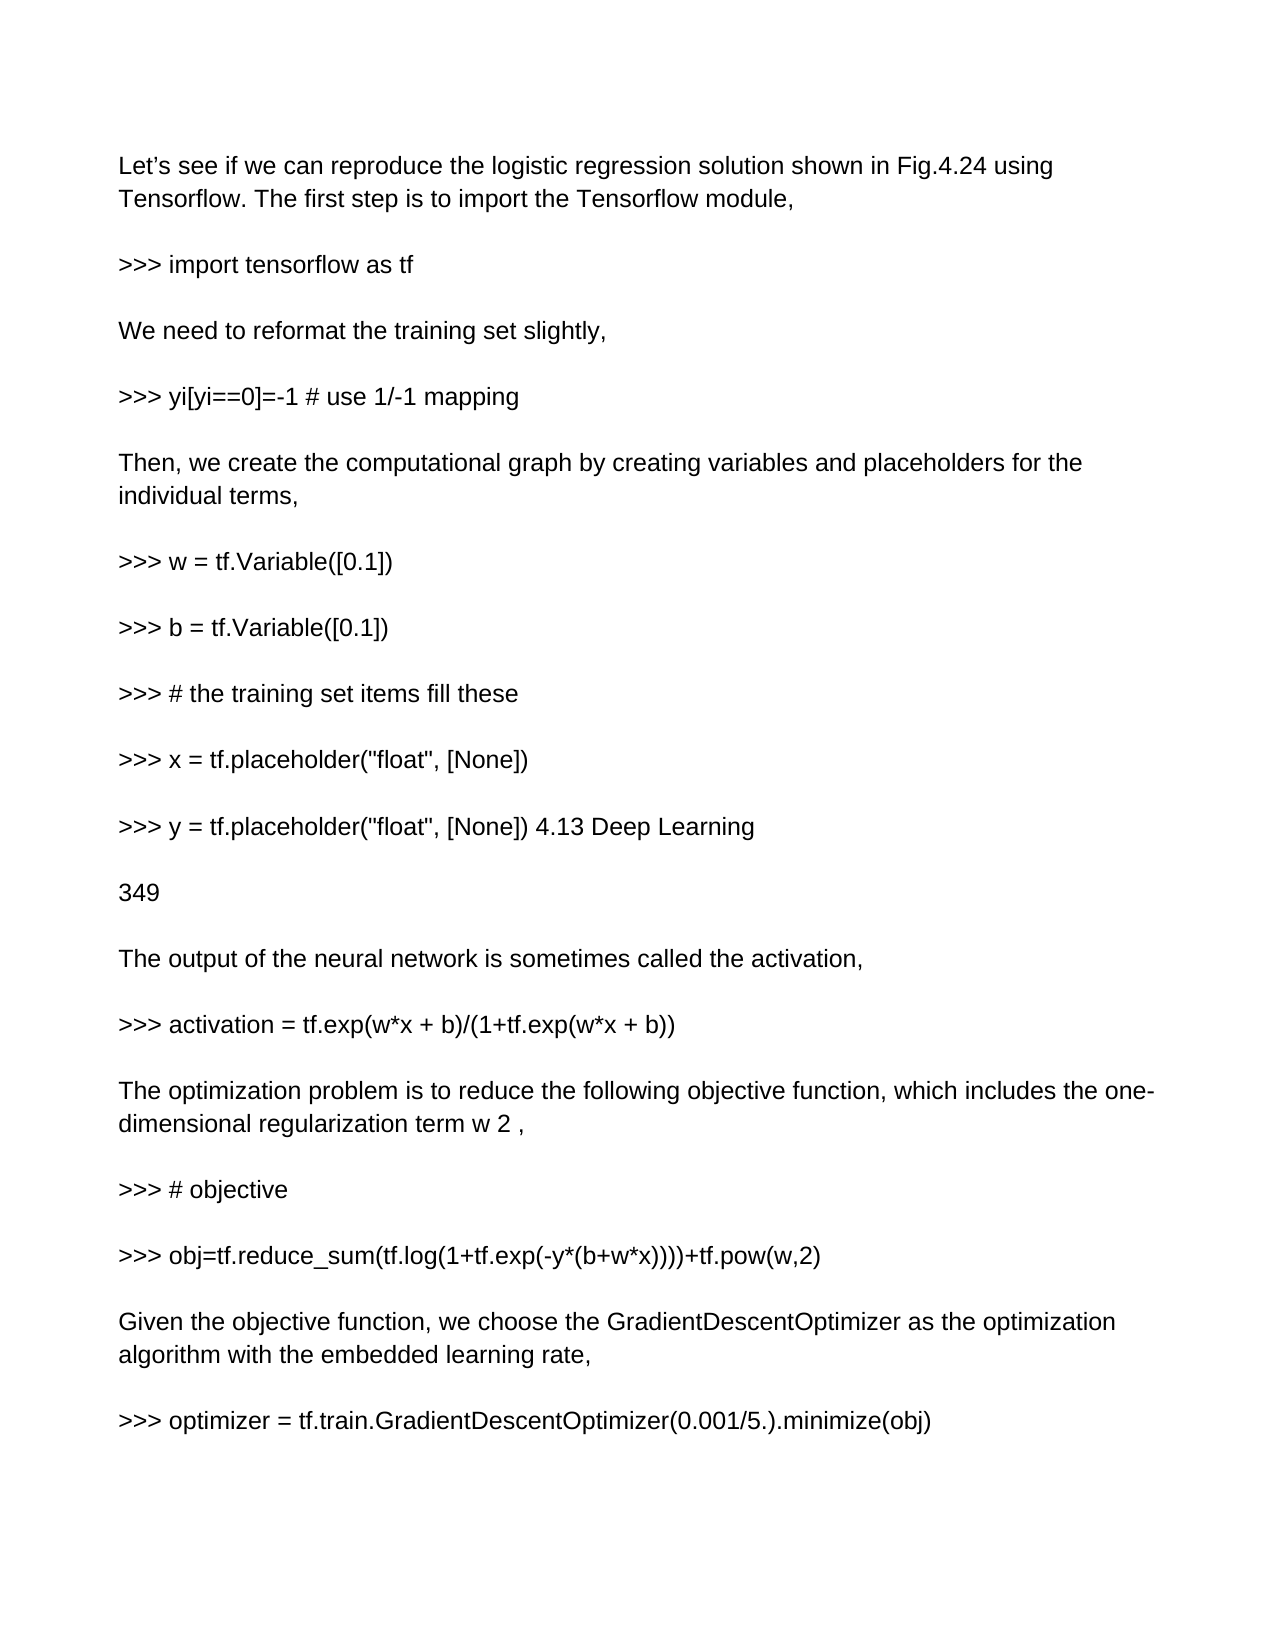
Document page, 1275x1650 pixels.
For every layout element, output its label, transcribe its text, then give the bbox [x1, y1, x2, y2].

text We need to reformat the training set slightly, [118, 316, 1157, 345]
text 349 [118, 877, 1157, 906]
text The output of the neural network is sometimes called the activation, [118, 943, 1157, 972]
text >>> optimizer = tf.train.GradientDescentOptimizer(0.001/5.).minimize(obj) [118, 1406, 1157, 1434]
text Then, we create the computational graph by creating variables and placeholders for the individual terms, [118, 448, 1157, 510]
text >>> y = tf.placeholder("float", [None]) 4.13 Deep Learning [118, 811, 1157, 840]
text >>> # objective [118, 1175, 1157, 1203]
text >>> b = tf.Variable([0.1]) [118, 613, 1157, 642]
text >>> # the training set items fill these [118, 679, 1157, 708]
text >>> yi[yi==0]=-1 # use 1/-1 mapping [118, 382, 1157, 411]
text Given the objective function, we choose the GradientDescentOptimizer as the optimization algorithm with the embedded learning rate, [118, 1307, 1157, 1368]
text >>> activation = tf.exp(w*x + b)/(1+tf.exp(w*x + b)) [118, 1009, 1157, 1038]
text >>> obj=tf.reduce_sum(tf.log(1+tf.exp(-y*(b+w*x))))+tf.pow(w,2) [118, 1241, 1157, 1269]
text Let’s see if we can reproduce the logistic regression solution shown in Fig.4.24 using Tensorﬂow. The ﬁrst step is to import the Tensorﬂow module, [118, 151, 1157, 213]
text >>> x = tf.placeholder("float", [None]) [118, 745, 1157, 774]
text >>> w = tf.Variable([0.1]) [118, 547, 1157, 576]
text The optimization problem is to reduce the following objective function, which includes the one-dimensional regularization term w 2 , [118, 1076, 1157, 1137]
text >>> import tensorflow as tf [118, 250, 1157, 279]
